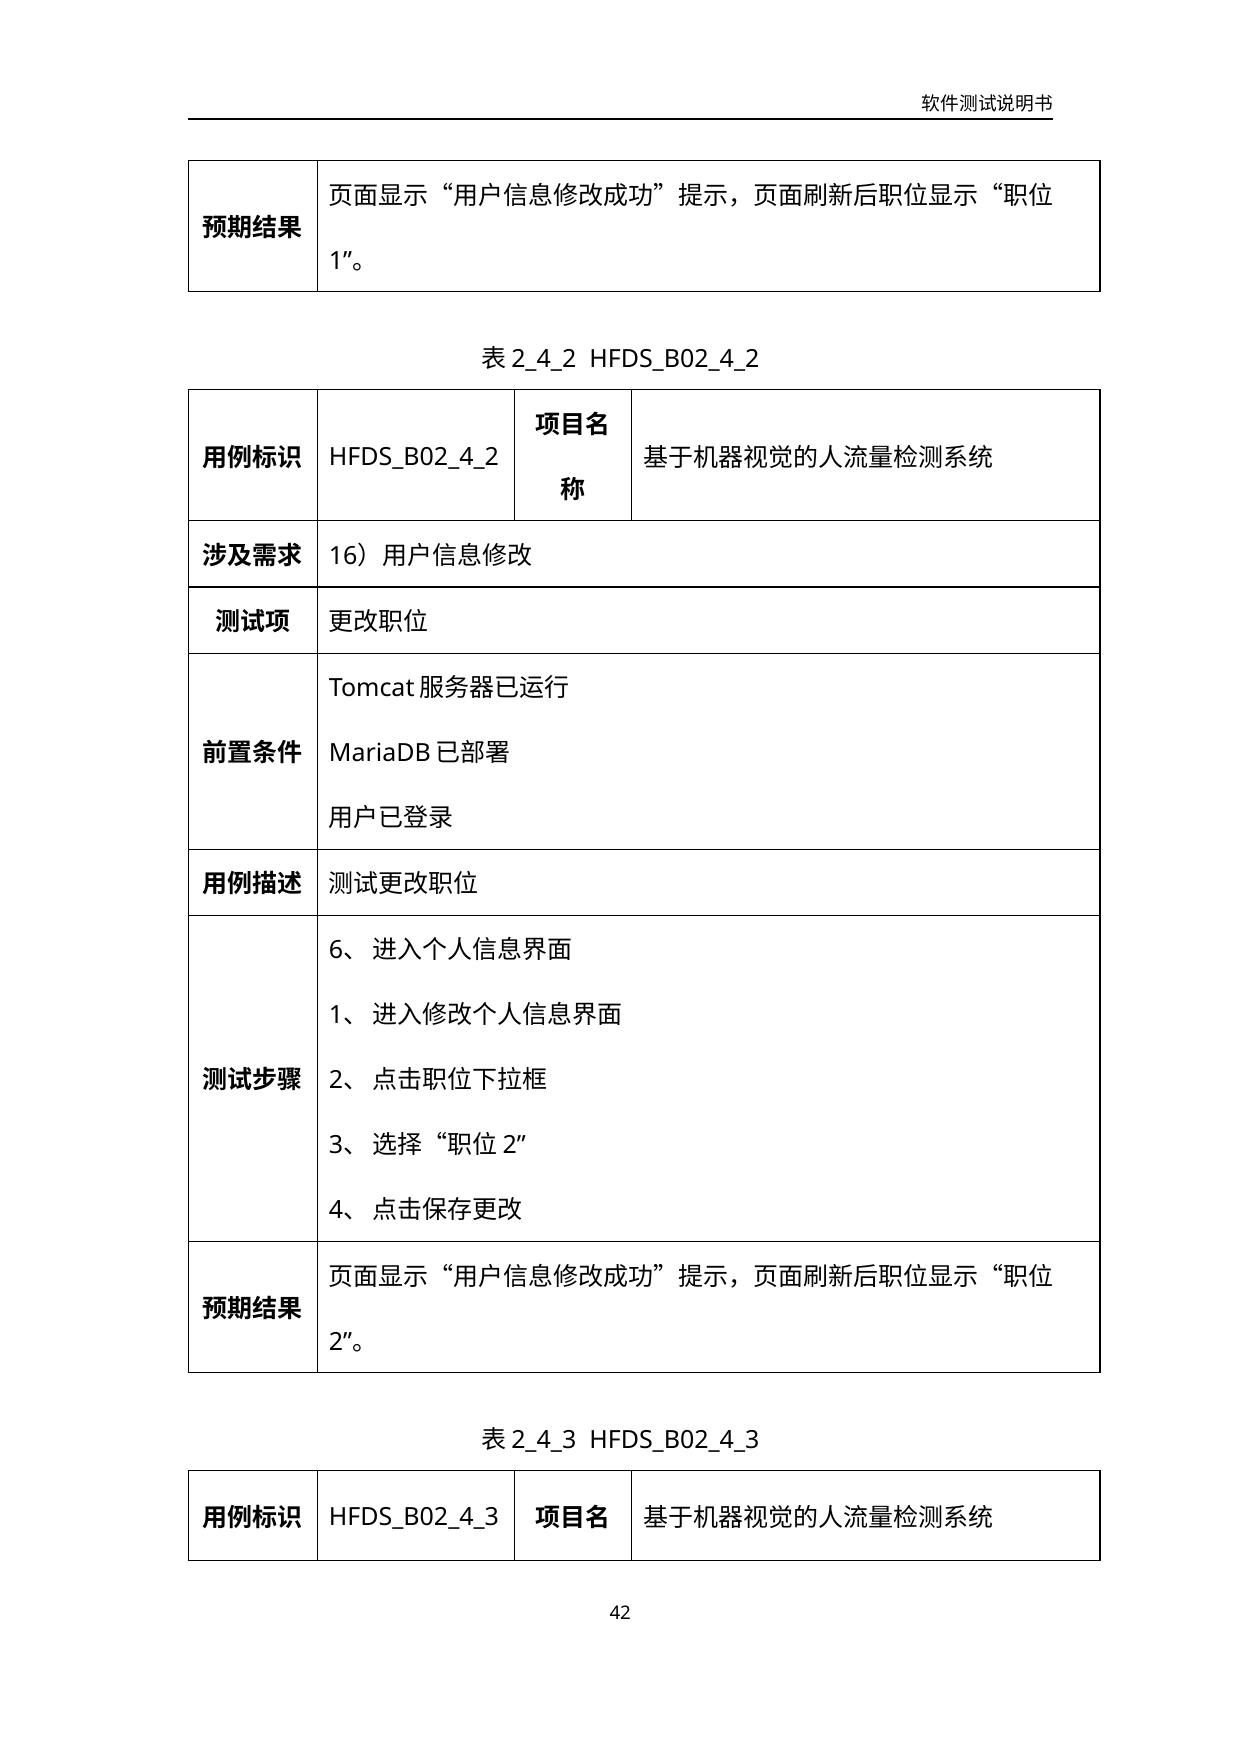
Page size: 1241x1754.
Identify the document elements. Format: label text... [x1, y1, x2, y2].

table_header HFDS_B02_4_2 [318, 390, 514, 520]
table_header HFDS_B02_4_3 [318, 1471, 514, 1560]
table_cell 16）用户信息修改 [318, 521, 1099, 586]
table_cell 预期结果 [189, 1242, 317, 1372]
table_header 基于机器视觉的人流量检测系统 [632, 390, 1099, 520]
table_cell 用例描述 [189, 850, 317, 914]
table_cell 页面显示“用户信息修改成功”提示，页面刷新后职位显示“职位2”。 [318, 1242, 1099, 1372]
text 表2_4_3 HFDS_B02_4_3 [187, 1405, 1053, 1470]
text 表2_4_2 HFDS_B02_4_2 [187, 324, 1053, 389]
table_cell 测试项 [189, 588, 317, 652]
table_header 用例标识 [189, 1471, 317, 1560]
table_header 项目名称 [515, 1471, 631, 1560]
table_header 用例标识 [189, 390, 317, 520]
table_cell 前置条件 [189, 654, 317, 848]
table_cell Tomcat服务器已运行 MariaDB已部署 用户已登录 [318, 654, 1099, 848]
table_cell 更改职位 [318, 588, 1099, 652]
table_cell 进入个人信息界面 进入修改个人信息界面 点击职位下拉框 选择“职位2” 点击保存更改 [318, 916, 1099, 1241]
table_cell 预期结果 [189, 161, 317, 291]
table_header 基于机器视觉的人流量检测系统 [632, 1471, 1099, 1560]
table_cell 涉及需求 [189, 521, 317, 586]
table_cell 页面显示“用户信息修改成功”提示，页面刷新后职位显示“职位1”。 [318, 161, 1099, 291]
table_header 项目名称 [515, 390, 631, 520]
table_cell 测试更改职位 [318, 850, 1099, 914]
table_cell 测试步骤 [189, 916, 317, 1241]
